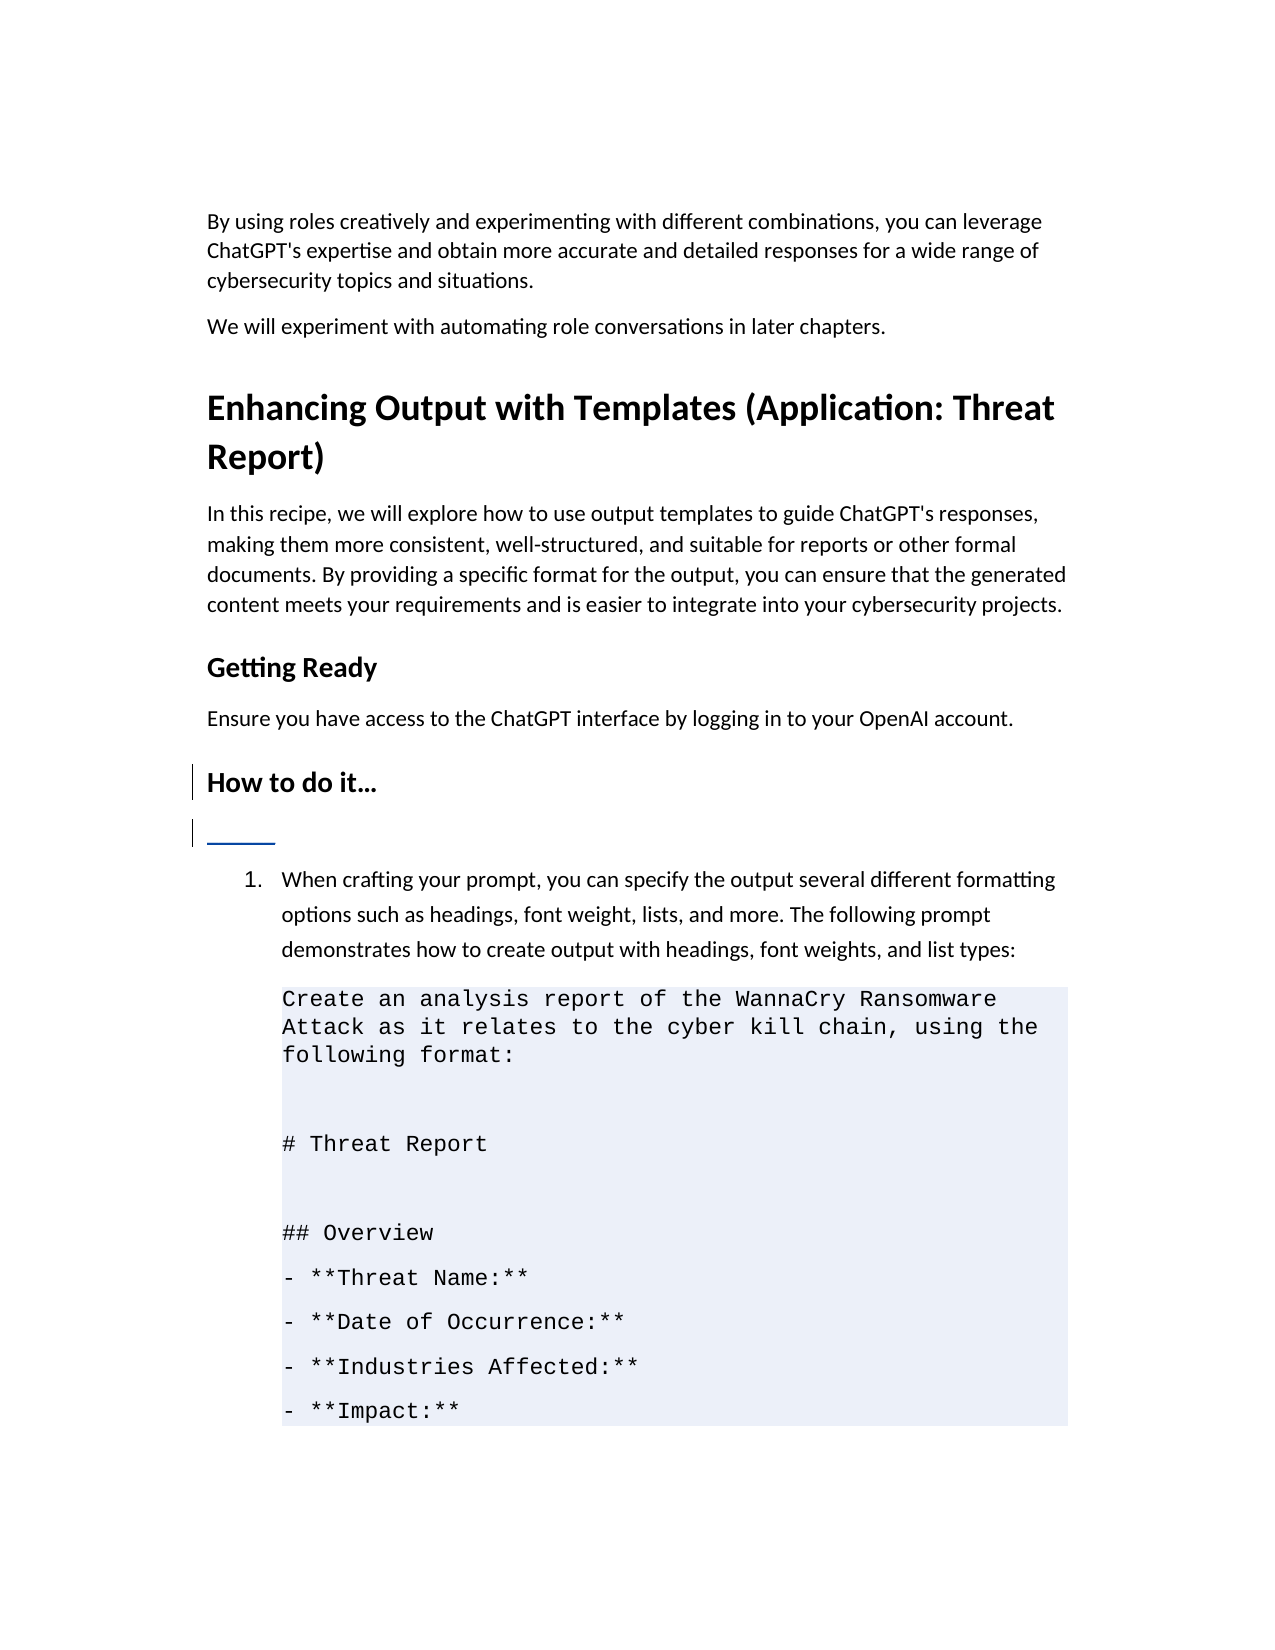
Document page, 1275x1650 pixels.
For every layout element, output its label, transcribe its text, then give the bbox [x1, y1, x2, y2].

text - **Industries Affected:** [282, 1355, 1068, 1381]
subtitle How to do it… [207, 764, 1068, 799]
text Ensure you have access to the ChatGPT interface by logging in to your OpenAI account. [207, 704, 1068, 733]
text By using roles creatively and experimenting with different combinations, you can leverage ChatGPT's expertise and obtain more accurate and detailed responses for a wide range of cybersecurity topics and situations. [207, 207, 1068, 294]
text - **Date of Occurrence:** [282, 1310, 1068, 1336]
text # Threat Report [282, 1132, 1068, 1158]
text - **Threat Name:** [282, 1266, 1068, 1292]
text ## Overview [282, 1221, 1068, 1247]
text We will experiment with automating role conversations in later chapters. [207, 312, 1068, 341]
subtitle Getting Ready [207, 649, 1068, 685]
text Create an analysis report of the WannaCry Ransomware Attack as it relates to the cyber kill chain, using the following format: [282, 987, 1068, 1069]
list When crafting your prompt, you can specify the output several different formatting options such as headings, font weight, lists, and more. The following prompt demonstrates how to create output with headings, font weights, and list types: [244, 865, 1068, 963]
text In this recipe, we will explore how to use output templates to guide ChatGPT's responses, making them more consistent, well-structured, and suitable for reports or other formal documents. By providing a specific format for the output, you can ensure that the generated content meets your requirements and is easier to integrate into your cybersecurity projects. [207, 499, 1068, 618]
text - **Impact:** [282, 1399, 1068, 1426]
text Enhancing Output with Templates (Application: Threat Report) [207, 384, 1068, 479]
